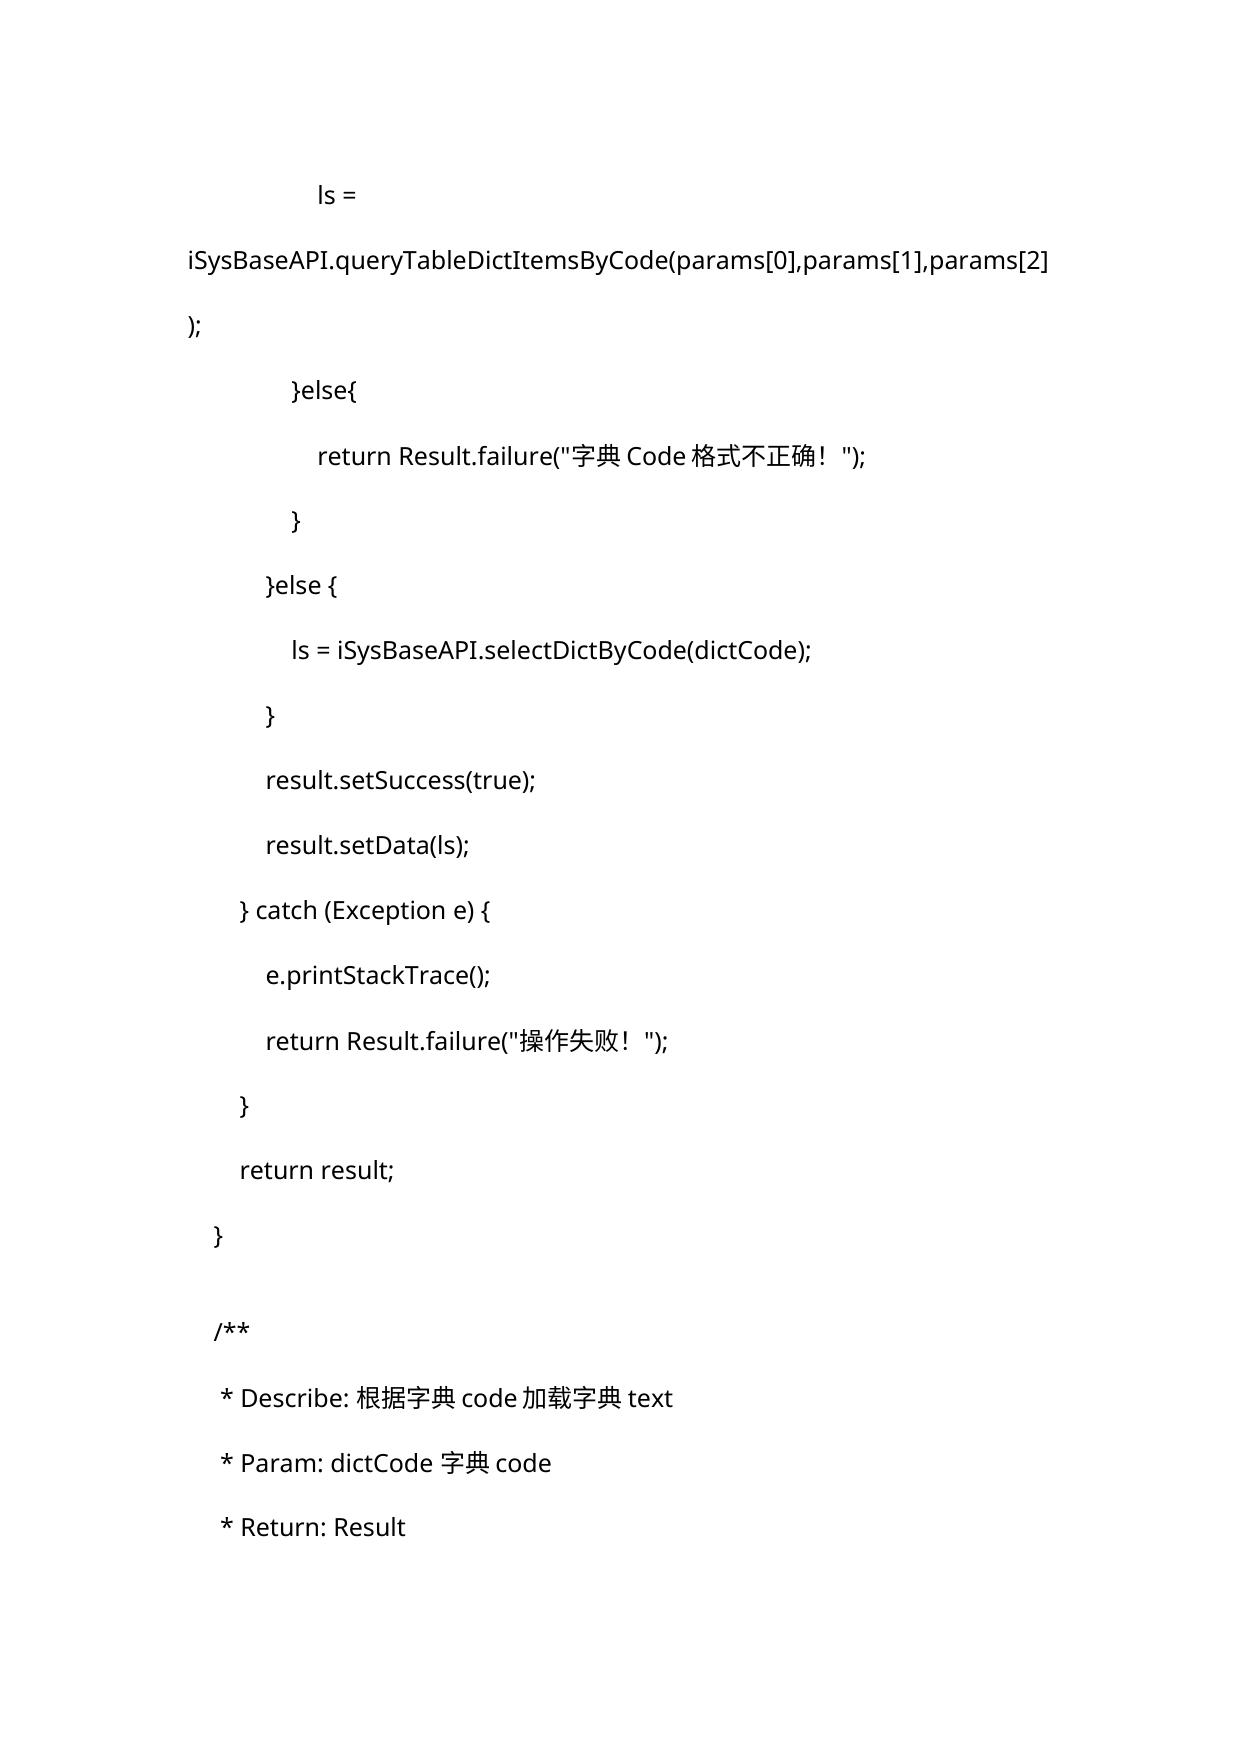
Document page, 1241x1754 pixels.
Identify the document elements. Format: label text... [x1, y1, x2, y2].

text } [187, 1072, 1053, 1137]
text return Result.failure("操作失败！"); [187, 1007, 1053, 1072]
text } [187, 682, 1053, 747]
text } [187, 487, 1053, 552]
text e.printStackTrace(); [187, 942, 1053, 1007]
text } [187, 1202, 1053, 1267]
text result.setSuccess(true); [187, 747, 1053, 812]
text } catch (Exception e) { [187, 877, 1053, 942]
text /** [187, 1299, 1053, 1364]
text * Return: Result [187, 1494, 1053, 1559]
text return Result.failure("字典Code格式不正确！"); [187, 422, 1053, 487]
text return result; [187, 1137, 1053, 1202]
text * Describe: 根据字典code加载字典text [187, 1364, 1053, 1429]
text result.setData(ls); [187, 812, 1053, 877]
text }else { [187, 552, 1053, 617]
text ls = iSysBaseAPI.queryTableDictItemsByCode(params[0],params[1],params[2]); [187, 162, 1053, 357]
text * Param: dictCode 字典code [187, 1429, 1053, 1494]
text ls = iSysBaseAPI.selectDictByCode(dictCode); [187, 617, 1053, 682]
text }else{ [187, 357, 1053, 422]
